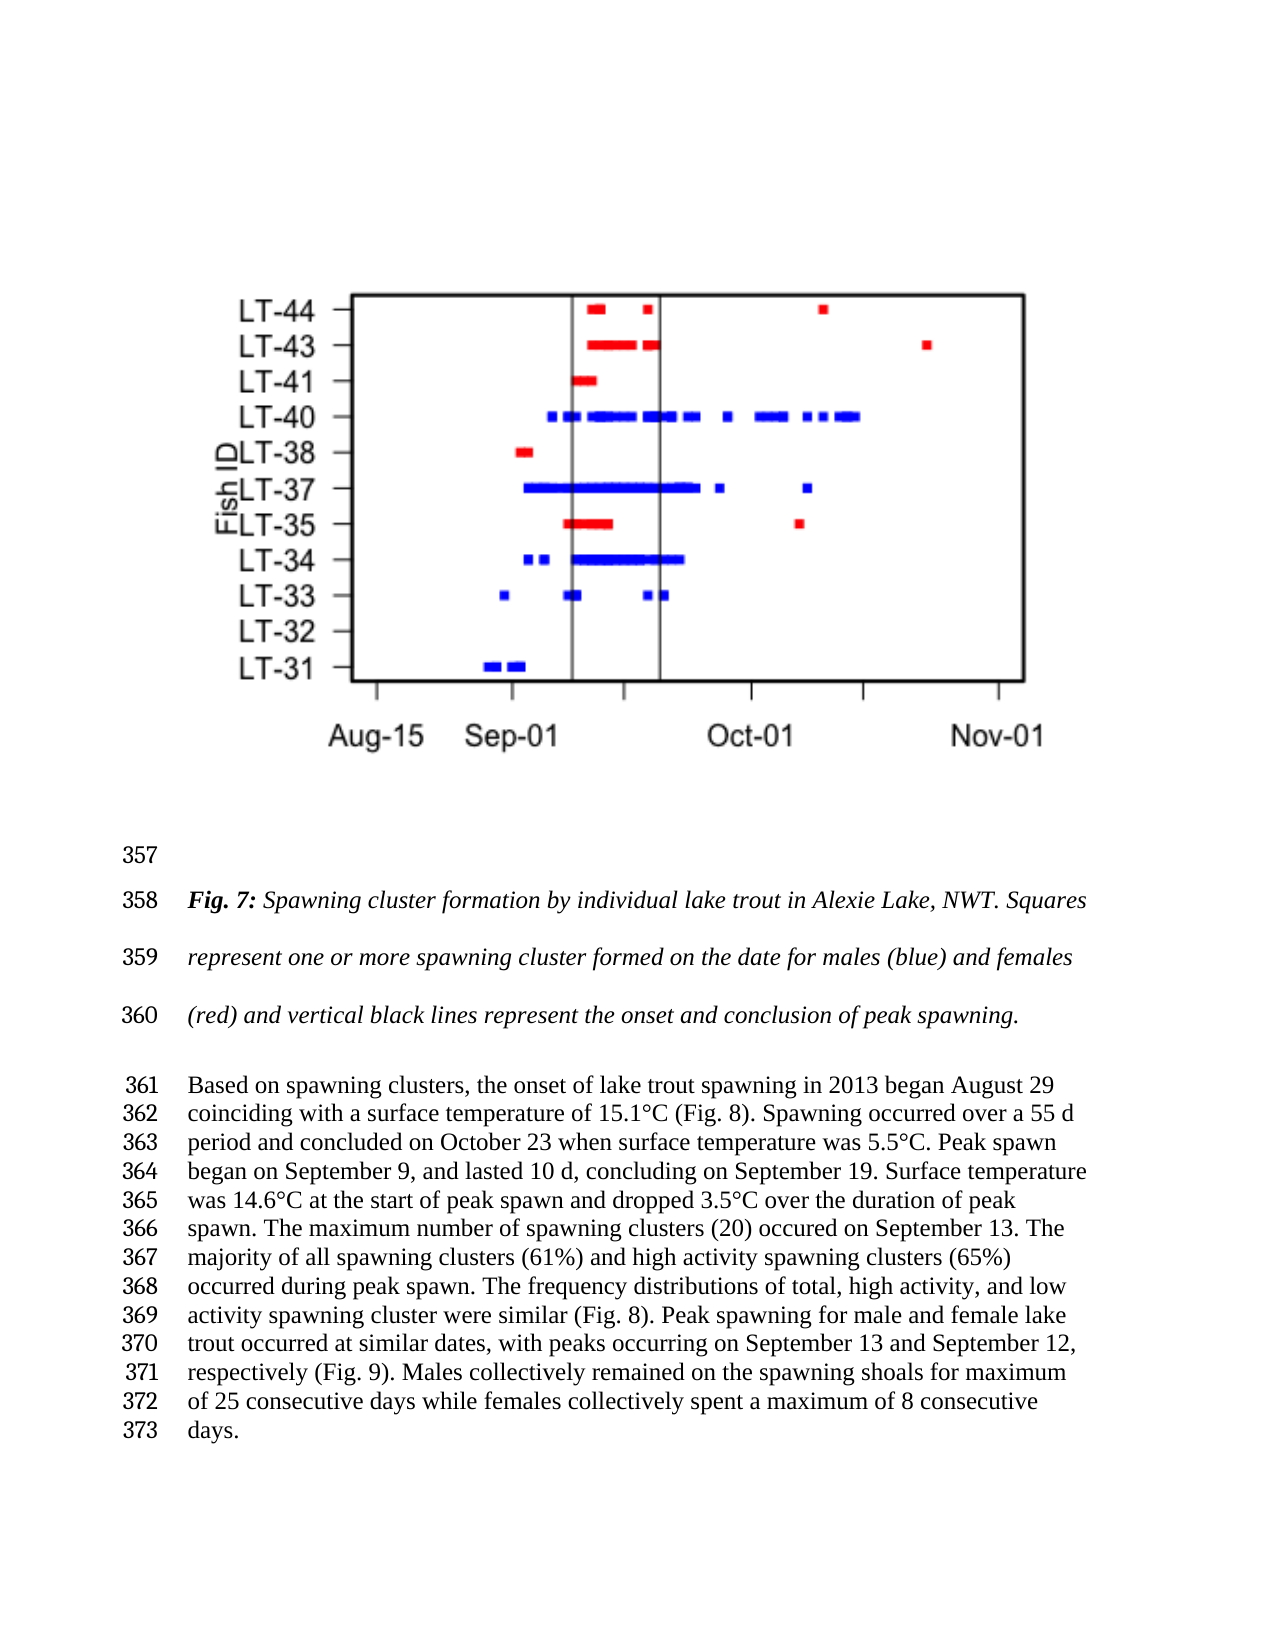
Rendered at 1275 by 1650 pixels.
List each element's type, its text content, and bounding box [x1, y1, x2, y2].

text Based on spawning clusters, the onset of lake trout spawning in 2013 began August 29 coinciding with a surface temperature of 15.1°C (Fig. 8). Spawning occurred over a 55 d period and concluded on October 23 when surface temperature was 5.5°C. Peak spawn began on September 9, and lasted 10 d, concluding on September 19. Surface temperature was 14.6°C at the start of peak spawn and dropped 3.5°C over the duration of peak spawn. The maximum number of spawning clusters (20) occured on September 13. The majority of all spawning clusters (61%) and high activity spawning clusters (65%) occurred during peak spawn. The frequency distributions of total, high activity, and low activity spawning cluster were similar (Fig. 8). Peak spawning for male and female lake trout occurred at similar dates, with peaks occurring on September 13 and September 12, respectively (Fig. 9). Males collectively remained on the spawning shoals for maximum of 25 consecutive days while females collectively spent a maximum of 8 consecutive days. [187, 1070, 1088, 1443]
picture [206, 150, 1099, 864]
text Fig. 7: Spawning cluster formation by individual lake trout in Alexie Lake, NWT. Squares represent one or more spawning cluster formed on the date for males (blue) and females (red) and vertical black lines represent the onset and conclusion of peak spawning. [187, 885, 1088, 1028]
